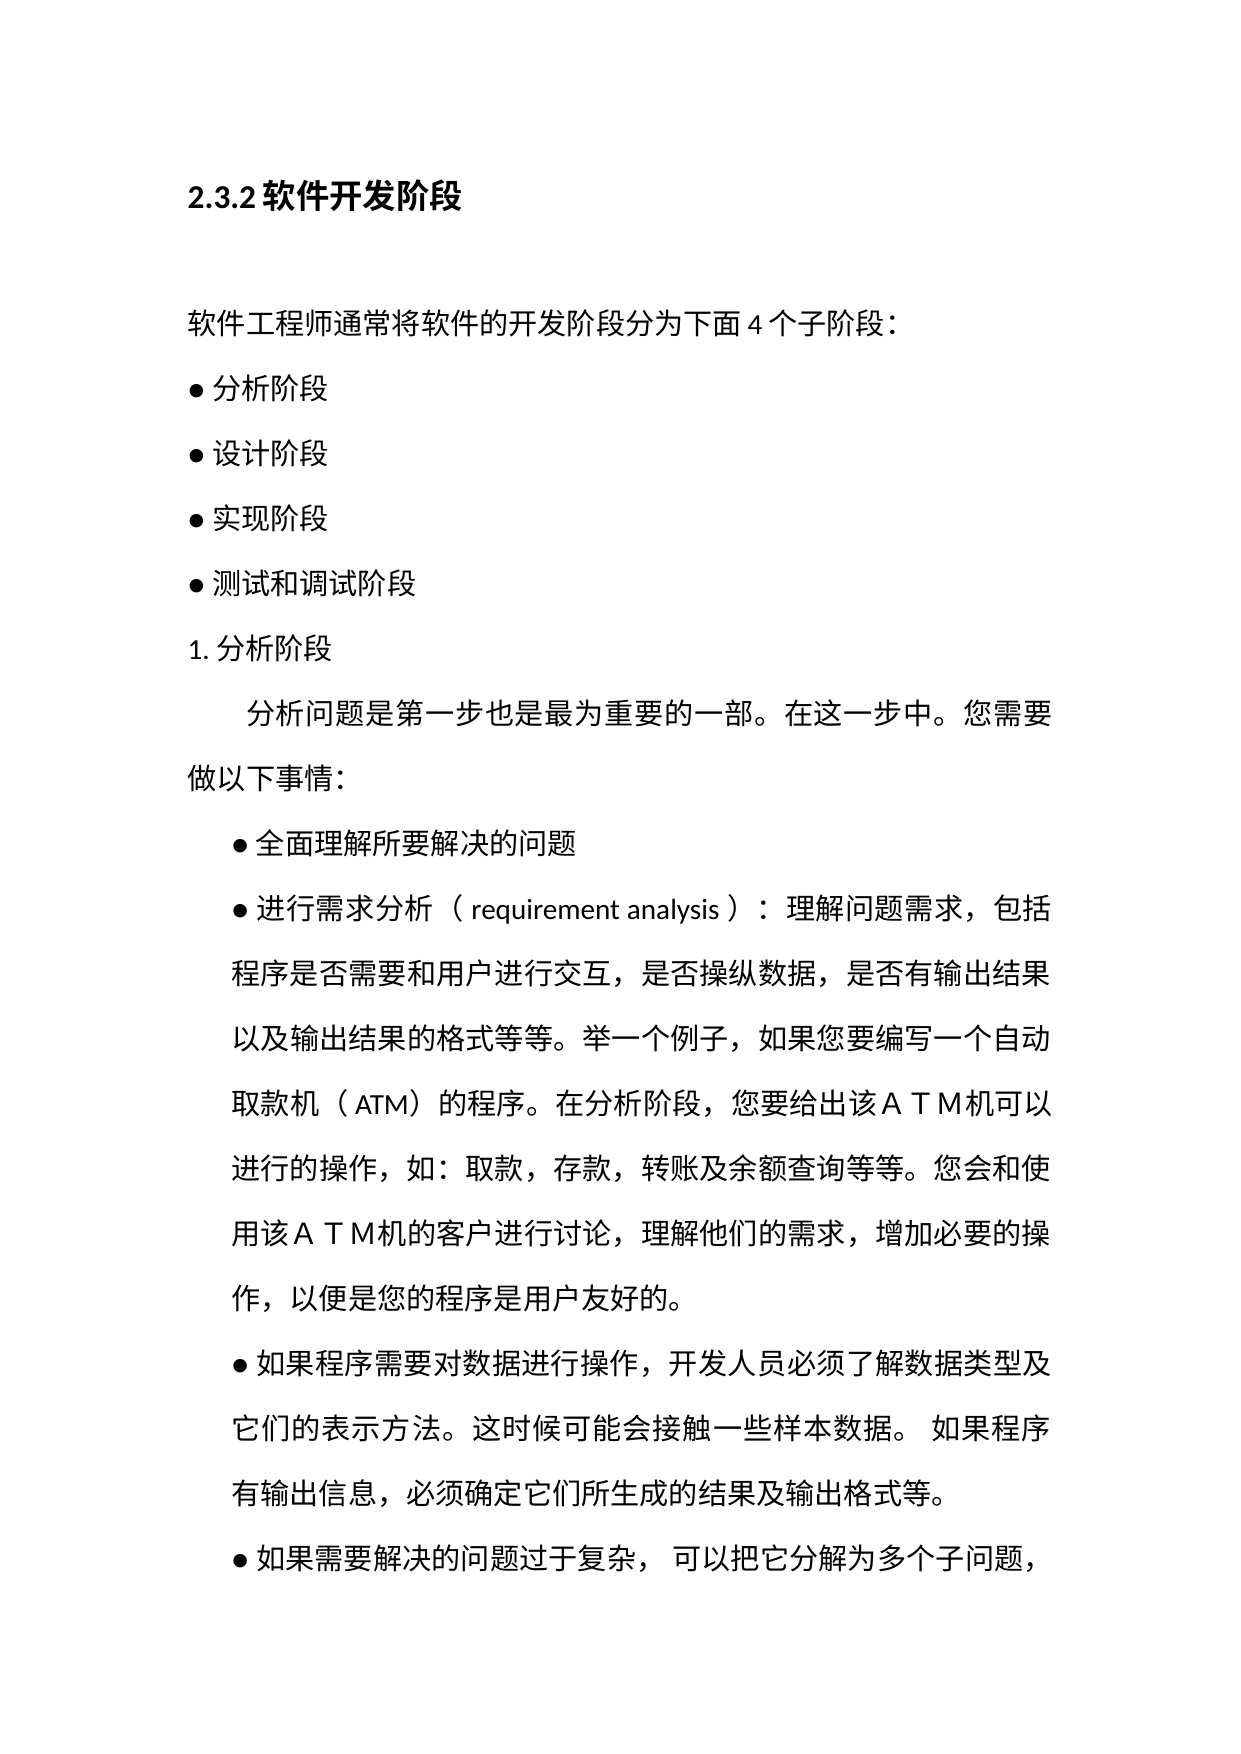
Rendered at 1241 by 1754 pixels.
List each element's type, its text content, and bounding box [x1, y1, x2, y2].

text 1. 分析阶段 [187, 614, 1053, 679]
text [231, 1524, 1053, 1589]
text ● 全面理解所要解决的问题 [231, 809, 1053, 874]
text ● 测试和调试阶段 [187, 549, 1053, 614]
text ● 分析阶段 [187, 354, 1053, 419]
text ● 如果程序需要对数据进行操作，开发人员必须了解数据类型及它们的表示方法。这时候可能会接触一些样本数据。 如果程序有输出信息，必须确定它们所生成的结果及输出格式等。 [231, 1329, 1053, 1524]
text ● 进行需求分析（ requirement analysis ）：理解问题需求，包括程序是否需要和用户进行交互，是否操纵数据，是否有输出结果以及输出结果的格式等等。举一个例子，如果您要编写一个自动取款机（ ATM）的程序。在分析阶段，您要给出该ＡＴＭ机可以进行的操作，如：取款，存款，转账及余额查询等等。您会和使用该ＡＴＭ机的客户进行讨论，理解他们的需求，增加必要的操作，以便是您的程序是用户友好的。 [231, 874, 1053, 1329]
subtitle 软件开发阶段 [187, 162, 1053, 227]
text ● 实现阶段 [187, 484, 1053, 549]
text 分析问题是第一步也是最为重要的一部。在这一步中。您需要做以下事情： [187, 679, 1053, 809]
text 软件工程师通常将软件的开发阶段分为下面4个子阶段： [187, 289, 1053, 354]
text ● 设计阶段 [187, 419, 1053, 484]
